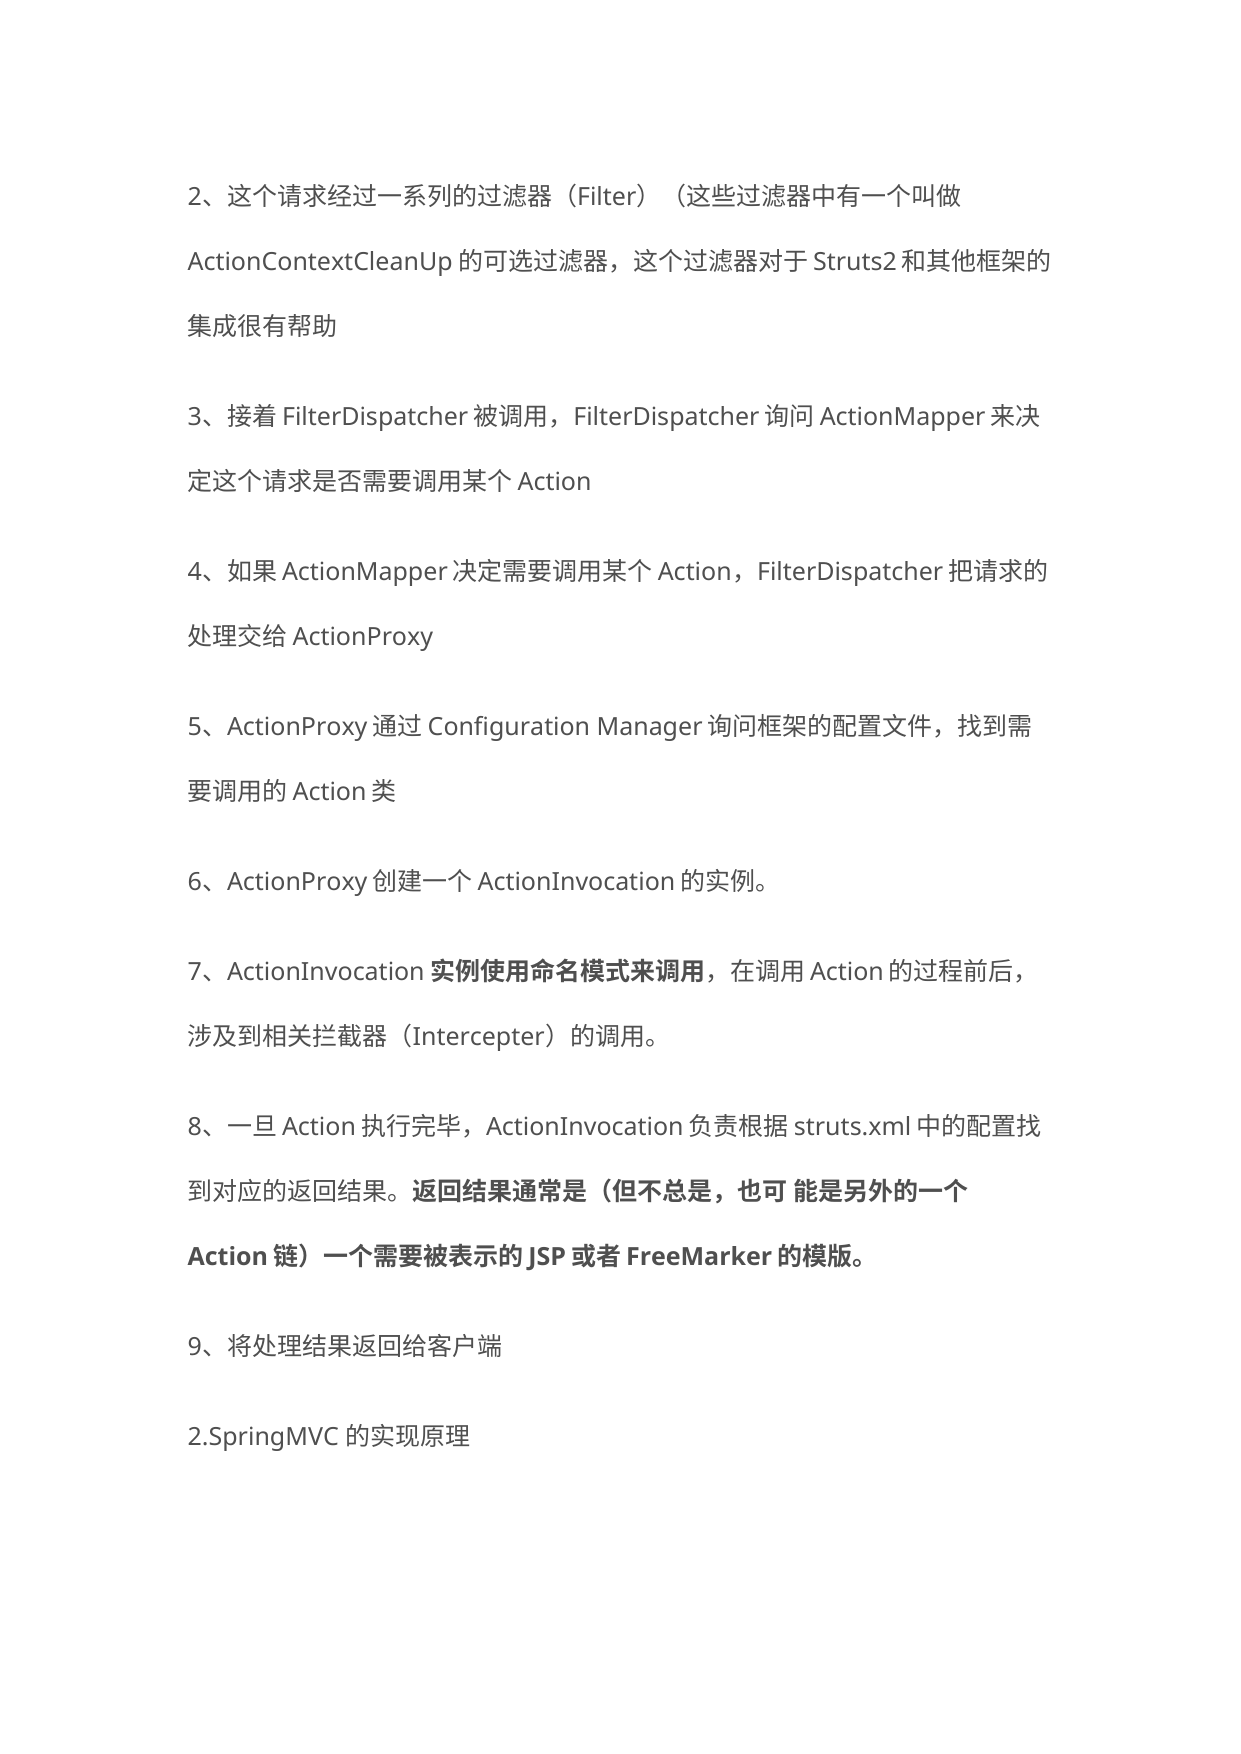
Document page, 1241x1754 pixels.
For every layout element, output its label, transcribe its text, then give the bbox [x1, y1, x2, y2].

text 2.SpringMVC 的实现原理 [187, 1402, 1053, 1467]
text 8、一旦Action执行完毕，ActionInvocation负责根据struts.xml中的配置找到对应的返回结果。返回结果通常是（但不总是，也可 能是另外的一个Action链）一个需要被表示的JSP或者FreeMarker的模版。 [187, 1092, 1053, 1287]
text 4、如果ActionMapper决定需要调用某个Action，FilterDispatcher把请求的处理交给ActionProxy [187, 537, 1053, 667]
text 5、ActionProxy通过Configuration Manager询问框架的配置文件，找到需要调用的Action类 [187, 692, 1053, 822]
text 9、将处理结果返回给客户端 [187, 1312, 1053, 1377]
text 2、这个请求经过一系列的过滤器（Filter）（这些过滤器中有一个叫做ActionContextCleanUp的可选过滤器，这个过滤器对于Struts2和其他框架的集成很有帮助 [187, 162, 1053, 357]
text 3、接着FilterDispatcher被调用，FilterDispatcher询问ActionMapper来决定这个请求是否需要调用某个Action [187, 382, 1053, 512]
text 6、ActionProxy创建一个ActionInvocation的实例。 [187, 847, 1053, 912]
text 7、ActionInvocation实例使用命名模式来调用，在调用Action的过程前后，涉及到相关拦截器（Intercepter）的调用。 [187, 937, 1053, 1067]
